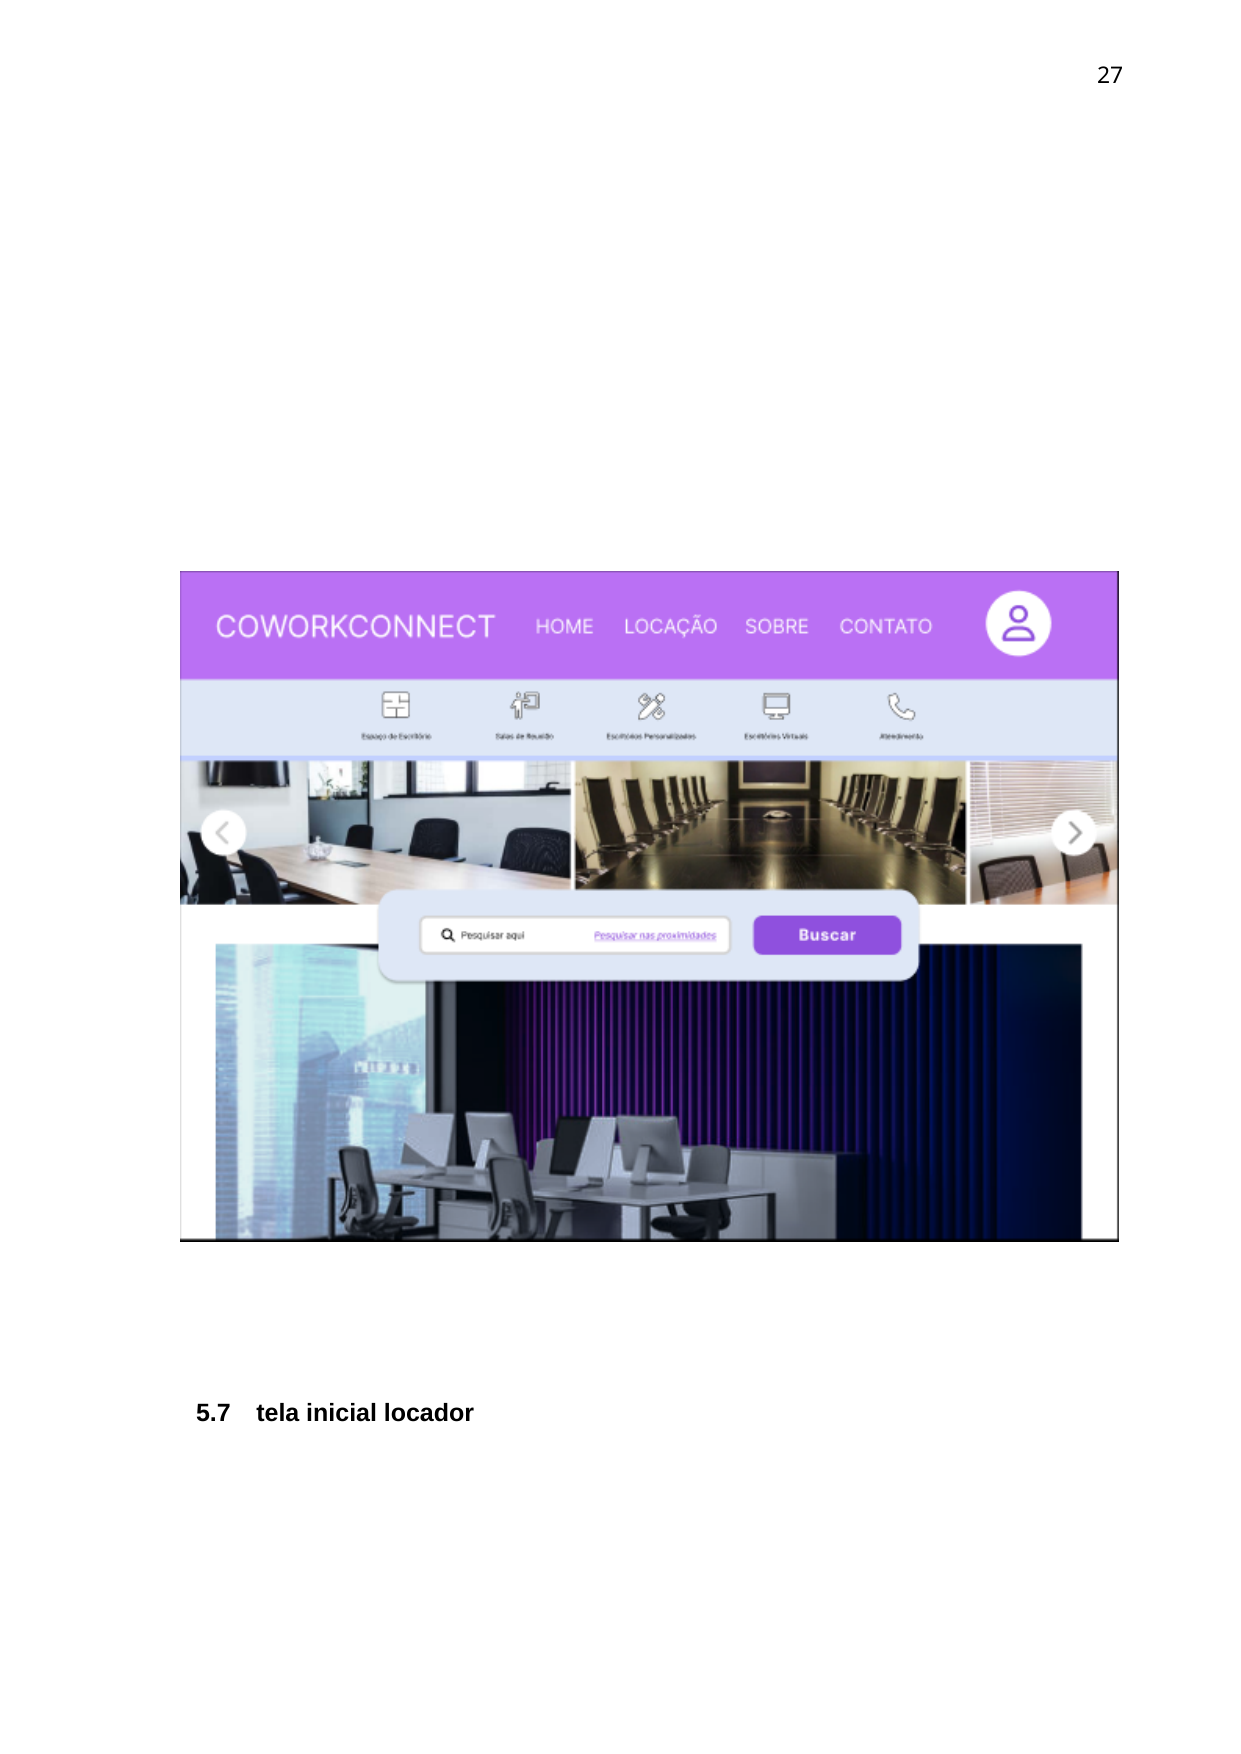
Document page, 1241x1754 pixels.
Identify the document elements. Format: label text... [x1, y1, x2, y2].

subtitle tela inicial locador [196, 1398, 1122, 1426]
picture [180, 571, 1119, 1242]
